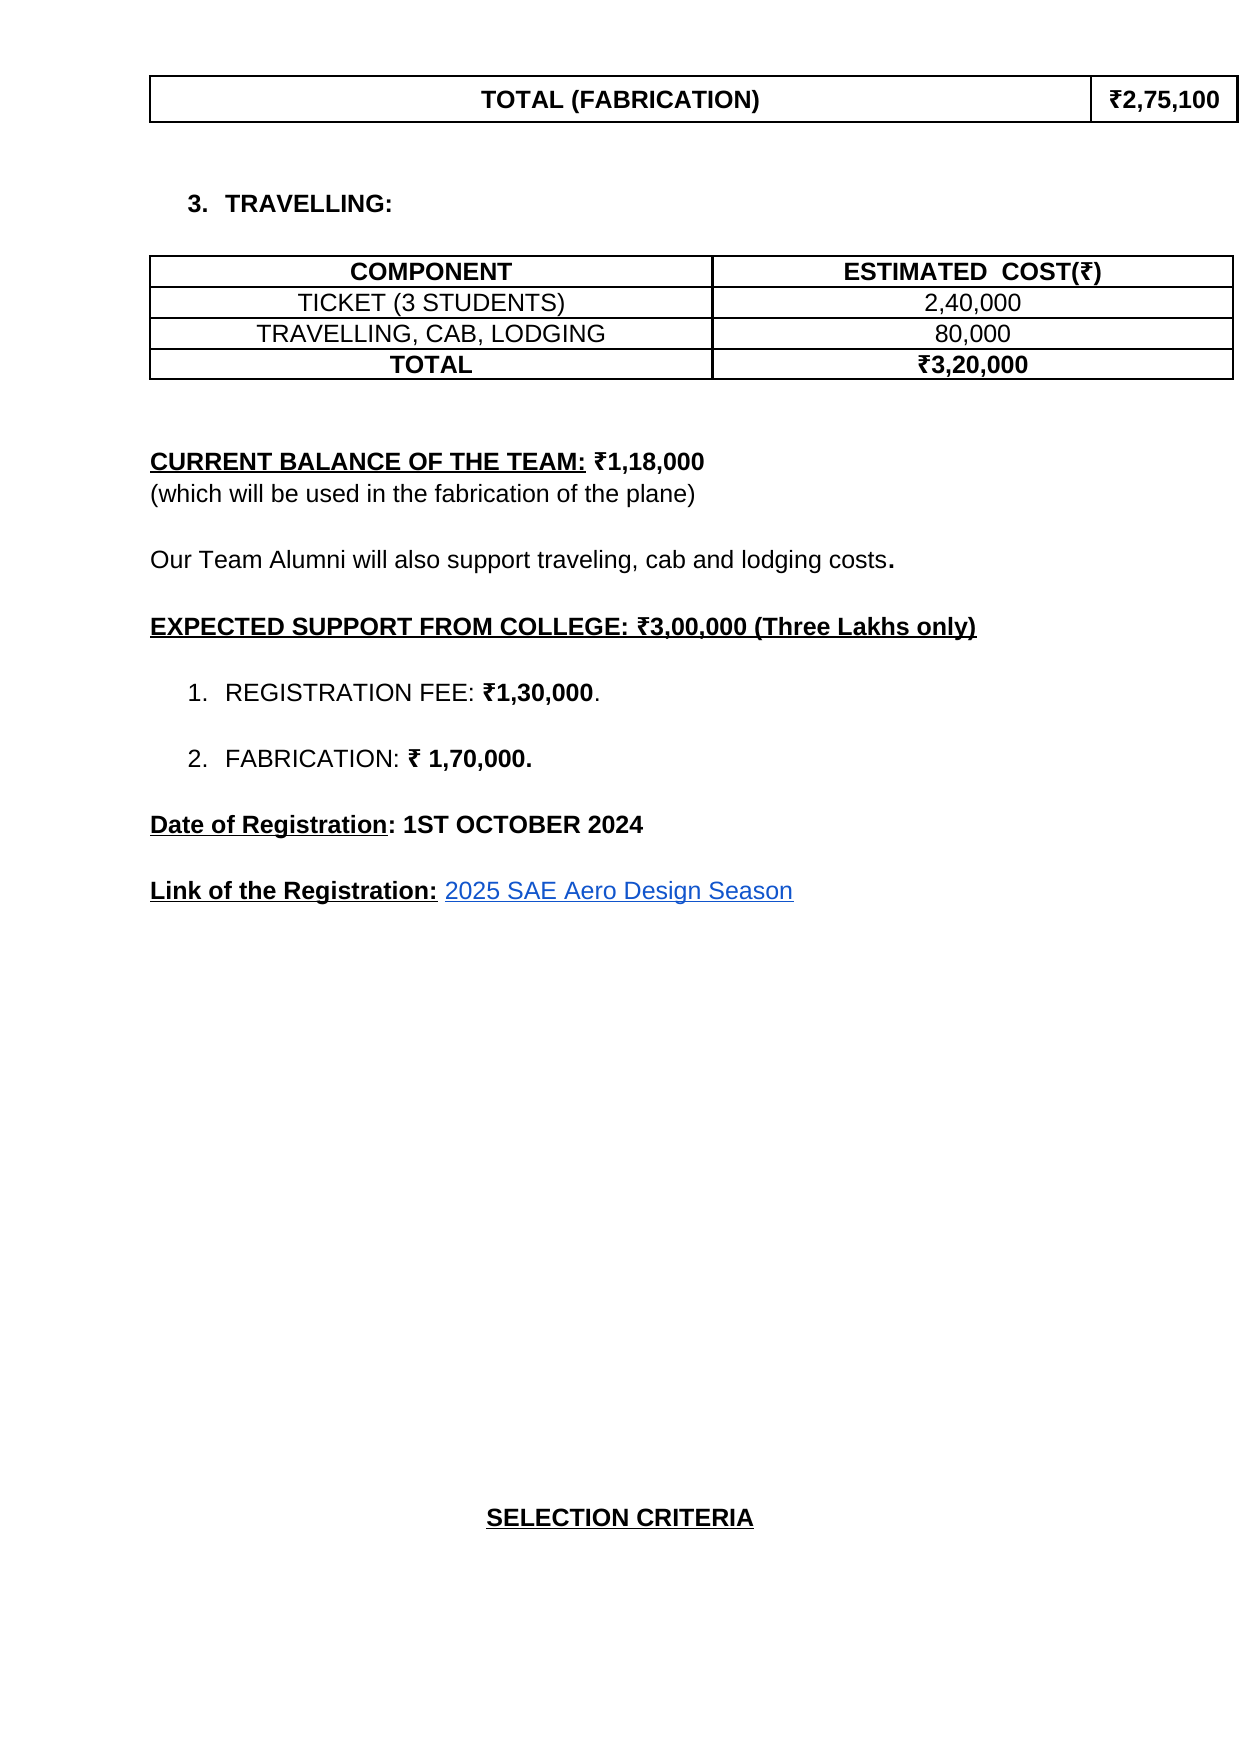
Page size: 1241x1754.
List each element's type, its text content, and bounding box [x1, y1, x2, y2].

text (which will be used in the fabrication of the plane) [150, 479, 1203, 508]
table_cell TICKET (3 STUDENTS) [151, 288, 711, 317]
text CURRENT BALANCE OF THE TEAM: ₹1,18,000 [150, 446, 1203, 475]
text EXPECTED SUPPORT FROM COLLEGE: ₹3,00,000 (Three Lakhs only) [150, 612, 1090, 640]
table_cell TOTAL [151, 350, 711, 378]
text SELECTION CRITERIA [150, 1503, 1090, 1532]
table_cell TRAVELLING, CAB, LODGING [151, 319, 711, 347]
text Link of the Registration: 2025 SAE Aero Design Season [150, 876, 1090, 904]
list REGISTRATION FEE: ₹1,30,000. [187, 678, 1090, 706]
table_header ESTIMATED COST(₹) [714, 257, 1232, 286]
table_cell ₹3,20,000 [714, 350, 1232, 378]
table_cell 2,40,000 [714, 288, 1232, 317]
text Our Team Alumni will also support traveling, cab and lodging costs. [150, 546, 1203, 574]
table_cell ₹2,75,100 [1092, 77, 1236, 121]
table_header COMPONENT [151, 257, 711, 286]
table_cell 80,000 [714, 319, 1232, 347]
table_cell TOTAL (FABRICATION) [151, 77, 1090, 121]
list TRAVELLING: [187, 189, 1090, 218]
list FABRICATION: ₹ 1,70,000. [187, 744, 1090, 772]
text Date of Registration: 1ST OCTOBER 2024 [150, 810, 1090, 838]
